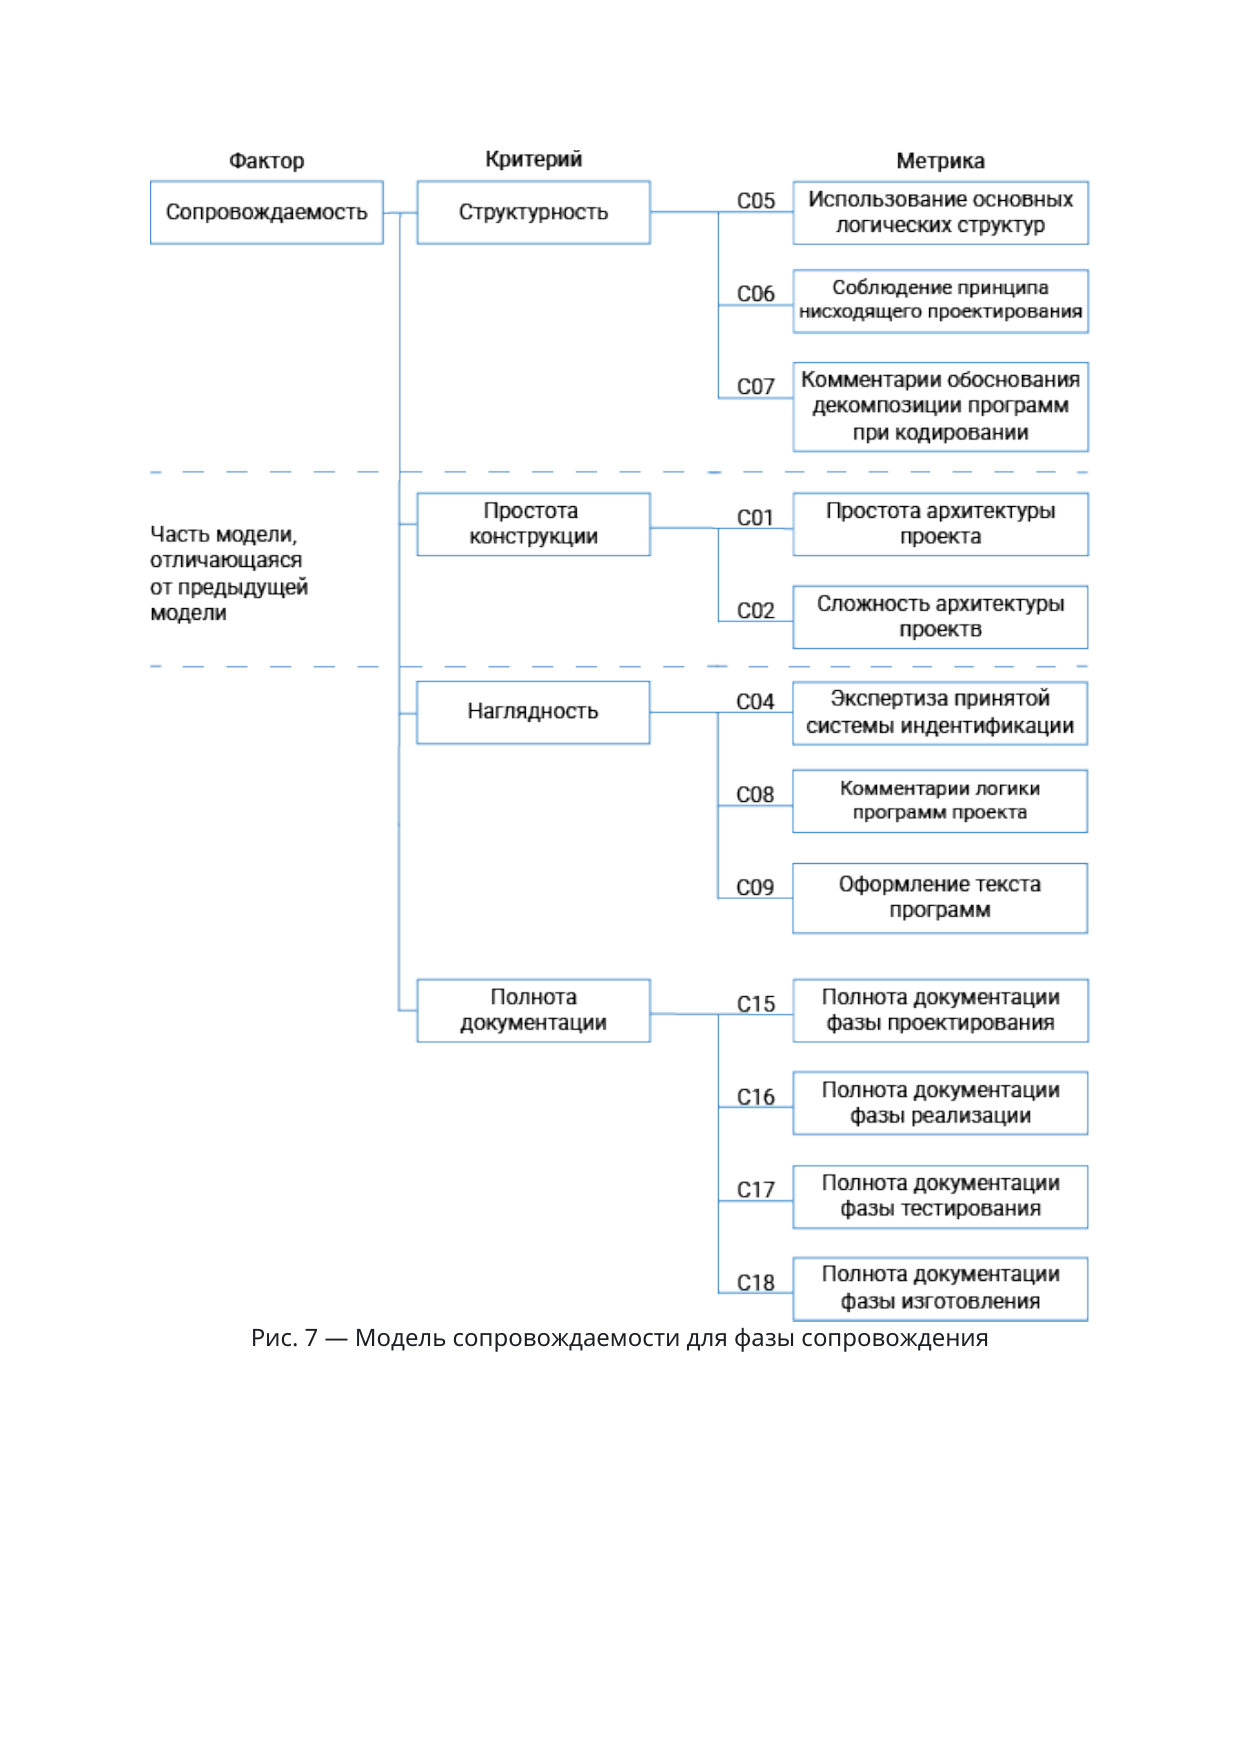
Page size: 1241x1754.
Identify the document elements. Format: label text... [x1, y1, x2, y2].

text Рис. 7 — Модель сопровождаемости для фазы сопровождения [150, 1322, 1090, 1354]
picture [150, 150, 1091, 1322]
